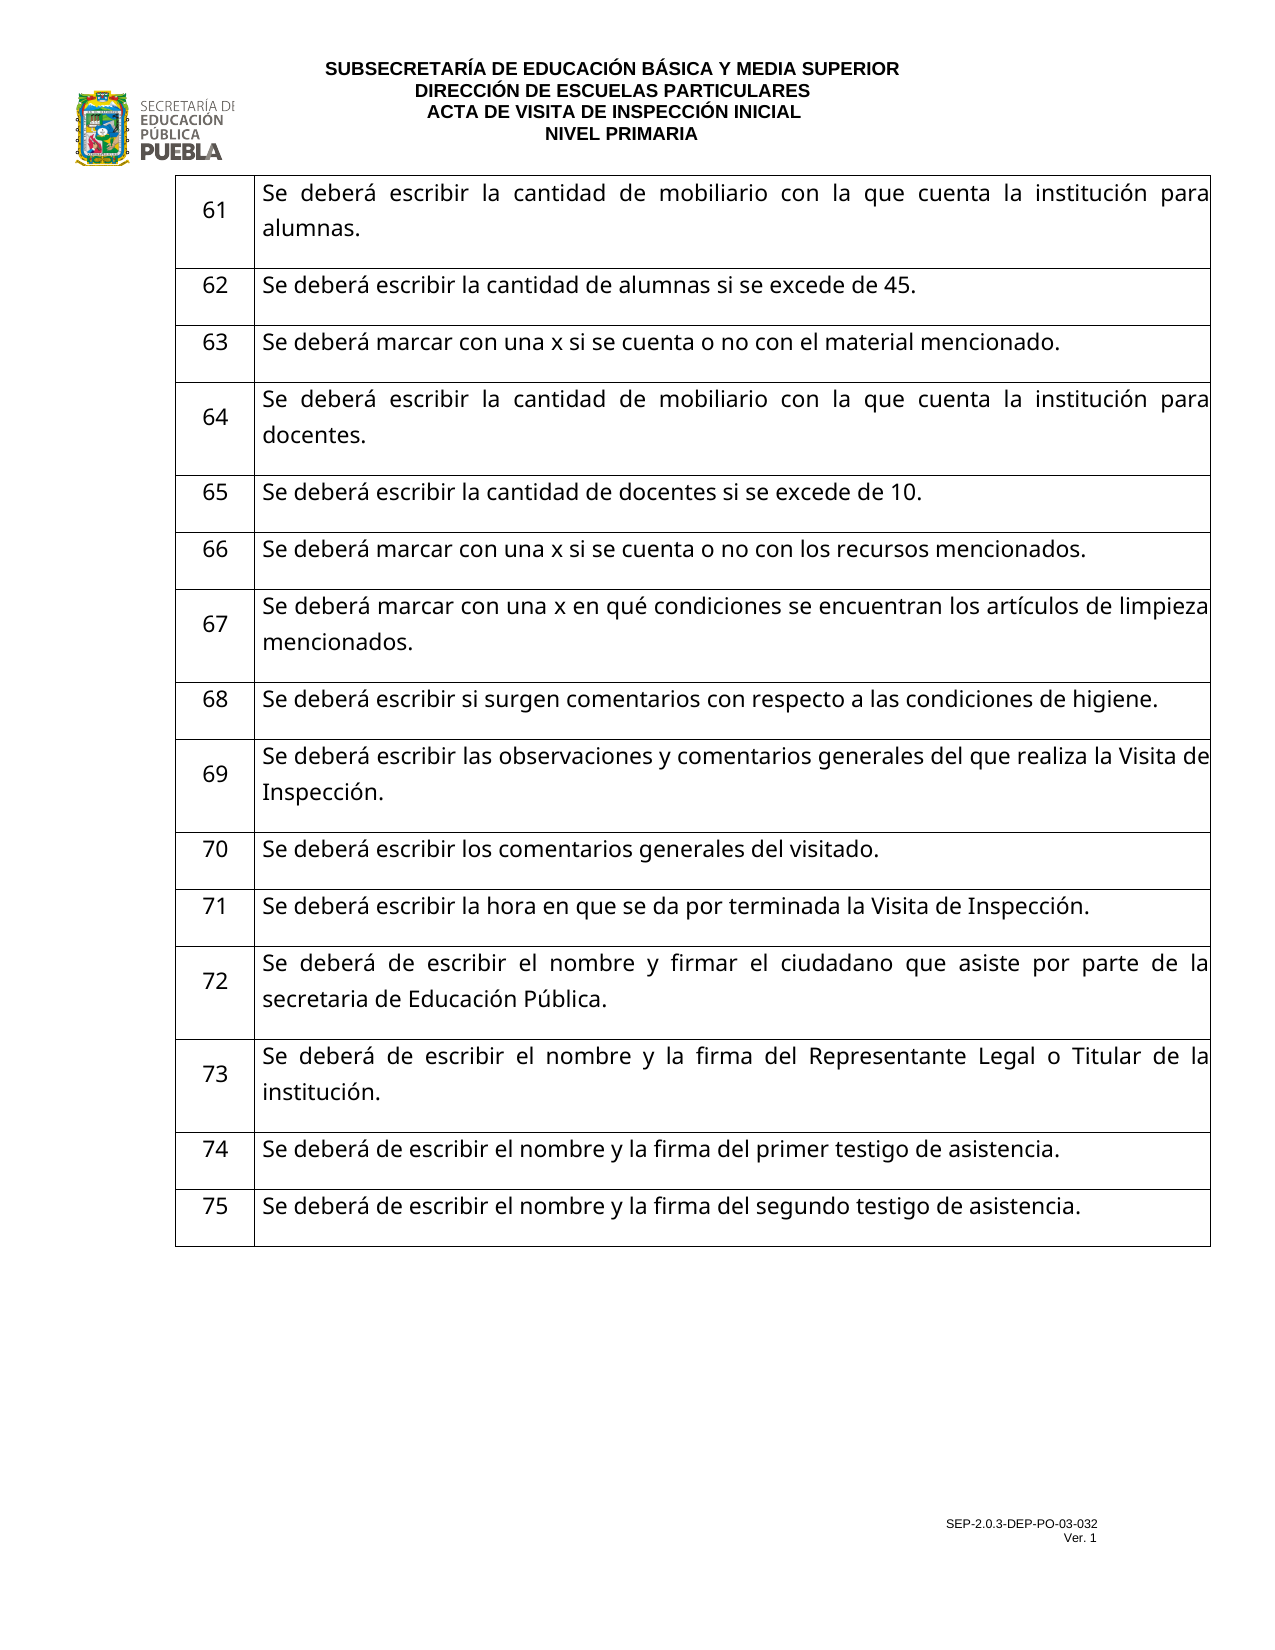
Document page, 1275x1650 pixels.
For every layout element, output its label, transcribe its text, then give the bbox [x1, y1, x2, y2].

table_cell Se deberá de escribir el nombre y la firma del Representante Legal o Titular de la institución. [255, 1040, 1210, 1132]
table_cell Se deberá marcar con una x si se cuenta o no con el material mencionado. [255, 326, 1210, 382]
table_cell 74 [176, 1133, 254, 1189]
table_cell 63 [176, 326, 254, 382]
table_cell Se deberá escribir la cantidad de docentes si se excede de 10. [255, 476, 1210, 532]
table_cell 66 [176, 533, 254, 589]
table_cell 62 [176, 269, 254, 325]
table_cell 73 [176, 1040, 254, 1132]
table_cell Se deberá escribir si surgen comentarios con respecto a las condiciones de higiene. [255, 683, 1210, 739]
table_cell 70 [176, 833, 254, 889]
table_cell Se deberá marcar con una x en qué condiciones se encuentran los artículos de limpieza mencionados. [255, 590, 1210, 682]
table_cell Se deberá escribir las observaciones y comentarios generales del que realiza la Visita de Inspección. [255, 740, 1210, 832]
table_cell 71 [176, 890, 254, 946]
table_cell Se deberá escribir la cantidad de alumnas si se excede de 45. [255, 269, 1210, 325]
table_cell 65 [176, 476, 254, 532]
table_cell Se deberá escribir la cantidad de mobiliario con la que cuenta la institución para alumnas. [255, 176, 1210, 268]
picture [75, 90, 235, 166]
table_cell Se deberá escribir la hora en que se da por terminada la Visita de Inspección. [255, 890, 1210, 946]
table_cell 68 [176, 683, 254, 739]
table_cell 72 [176, 947, 254, 1039]
table_cell 61 [176, 176, 254, 268]
table_cell Se deberá de escribir el nombre y firmar el ciudadano que asiste por parte de la secretaria de Educación Pública. [255, 947, 1210, 1039]
table_cell Se deberá escribir los comentarios generales del visitado. [255, 833, 1210, 889]
table_cell 64 [176, 383, 254, 475]
table_cell 67 [176, 590, 254, 682]
table_cell Se deberá de escribir el nombre y la firma del primer testigo de asistencia. [255, 1133, 1210, 1189]
table_cell 75 [176, 1190, 254, 1246]
table_cell 69 [176, 740, 254, 832]
table_cell Se deberá de escribir el nombre y la firma del segundo testigo de asistencia. [255, 1190, 1210, 1246]
table_cell Se deberá escribir la cantidad de mobiliario con la que cuenta la institución para docentes. [255, 383, 1210, 475]
table_cell Se deberá marcar con una x si se cuenta o no con los recursos mencionados. [255, 533, 1210, 589]
